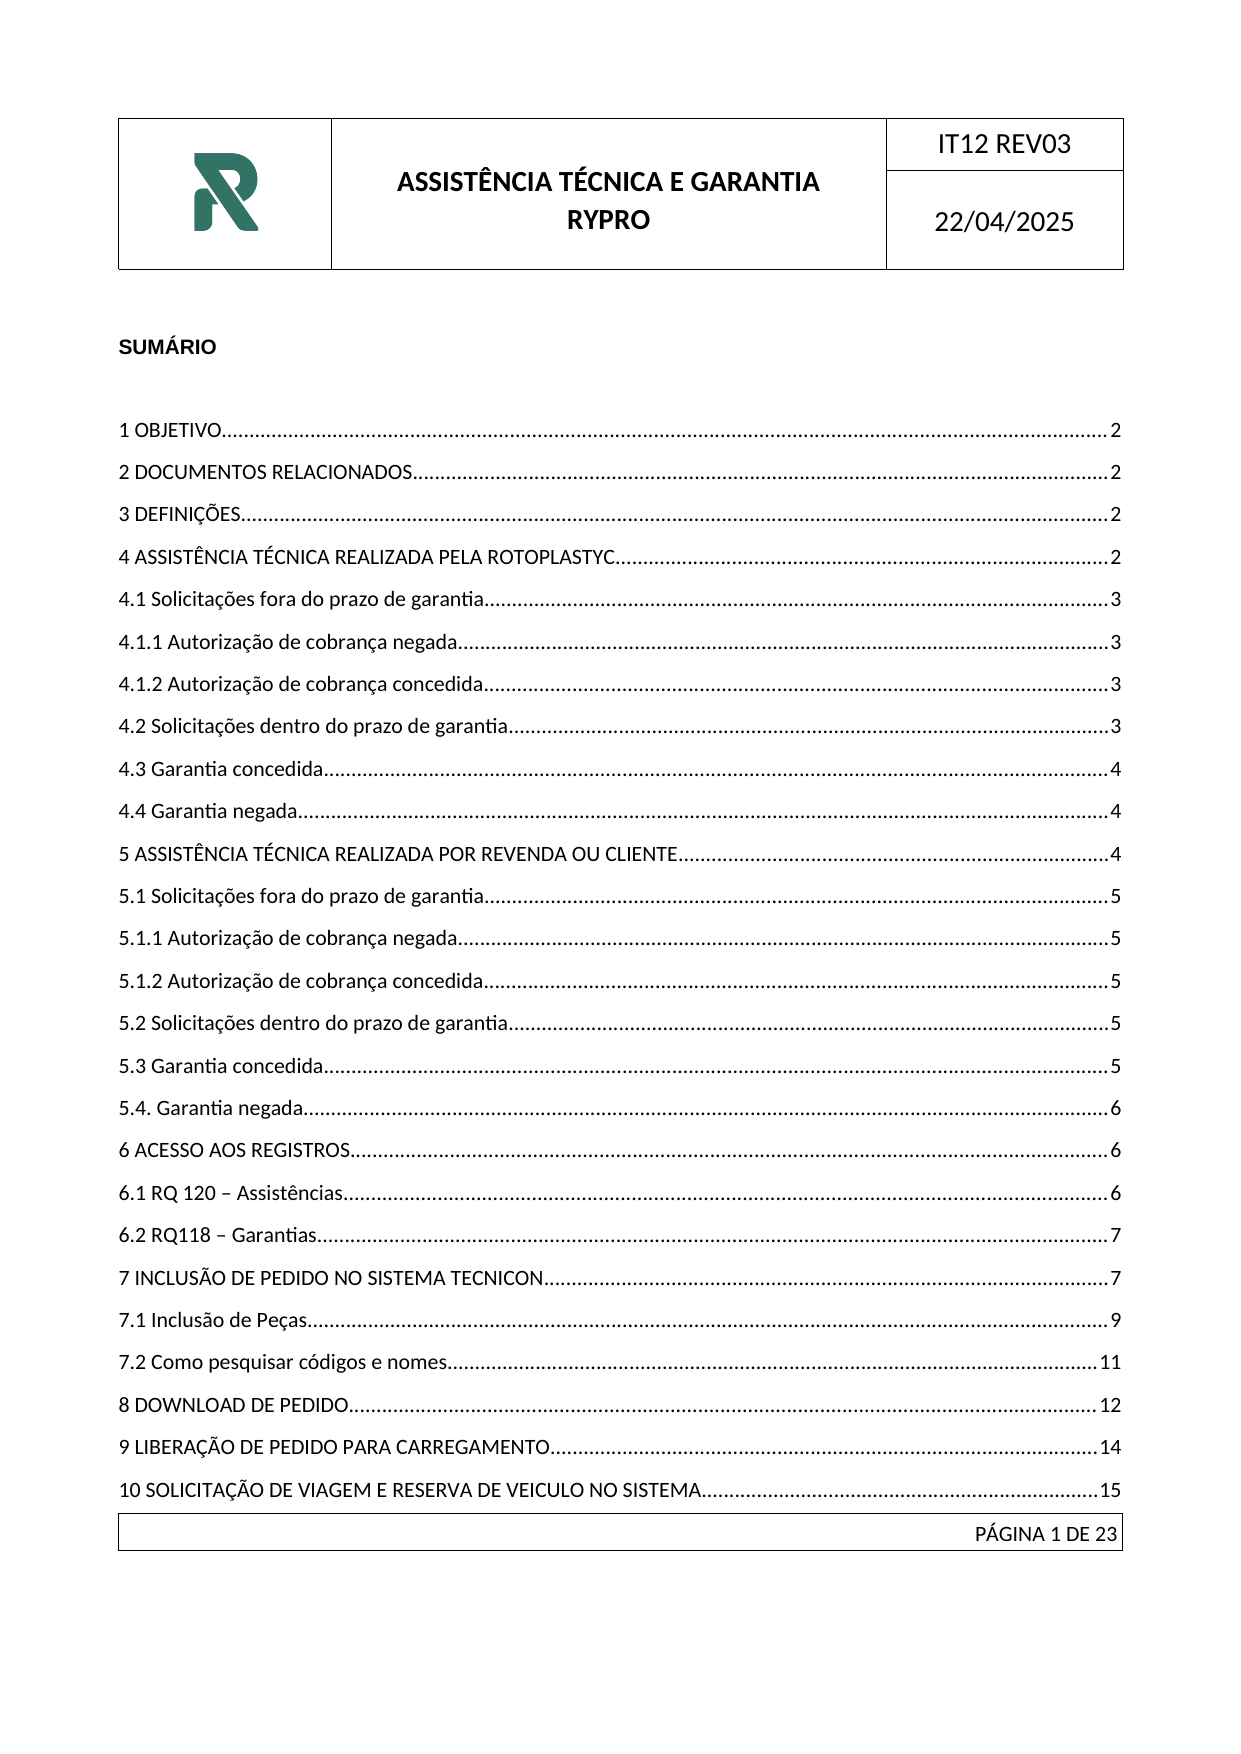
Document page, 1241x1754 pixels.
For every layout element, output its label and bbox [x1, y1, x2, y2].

picture [194, 153, 259, 231]
